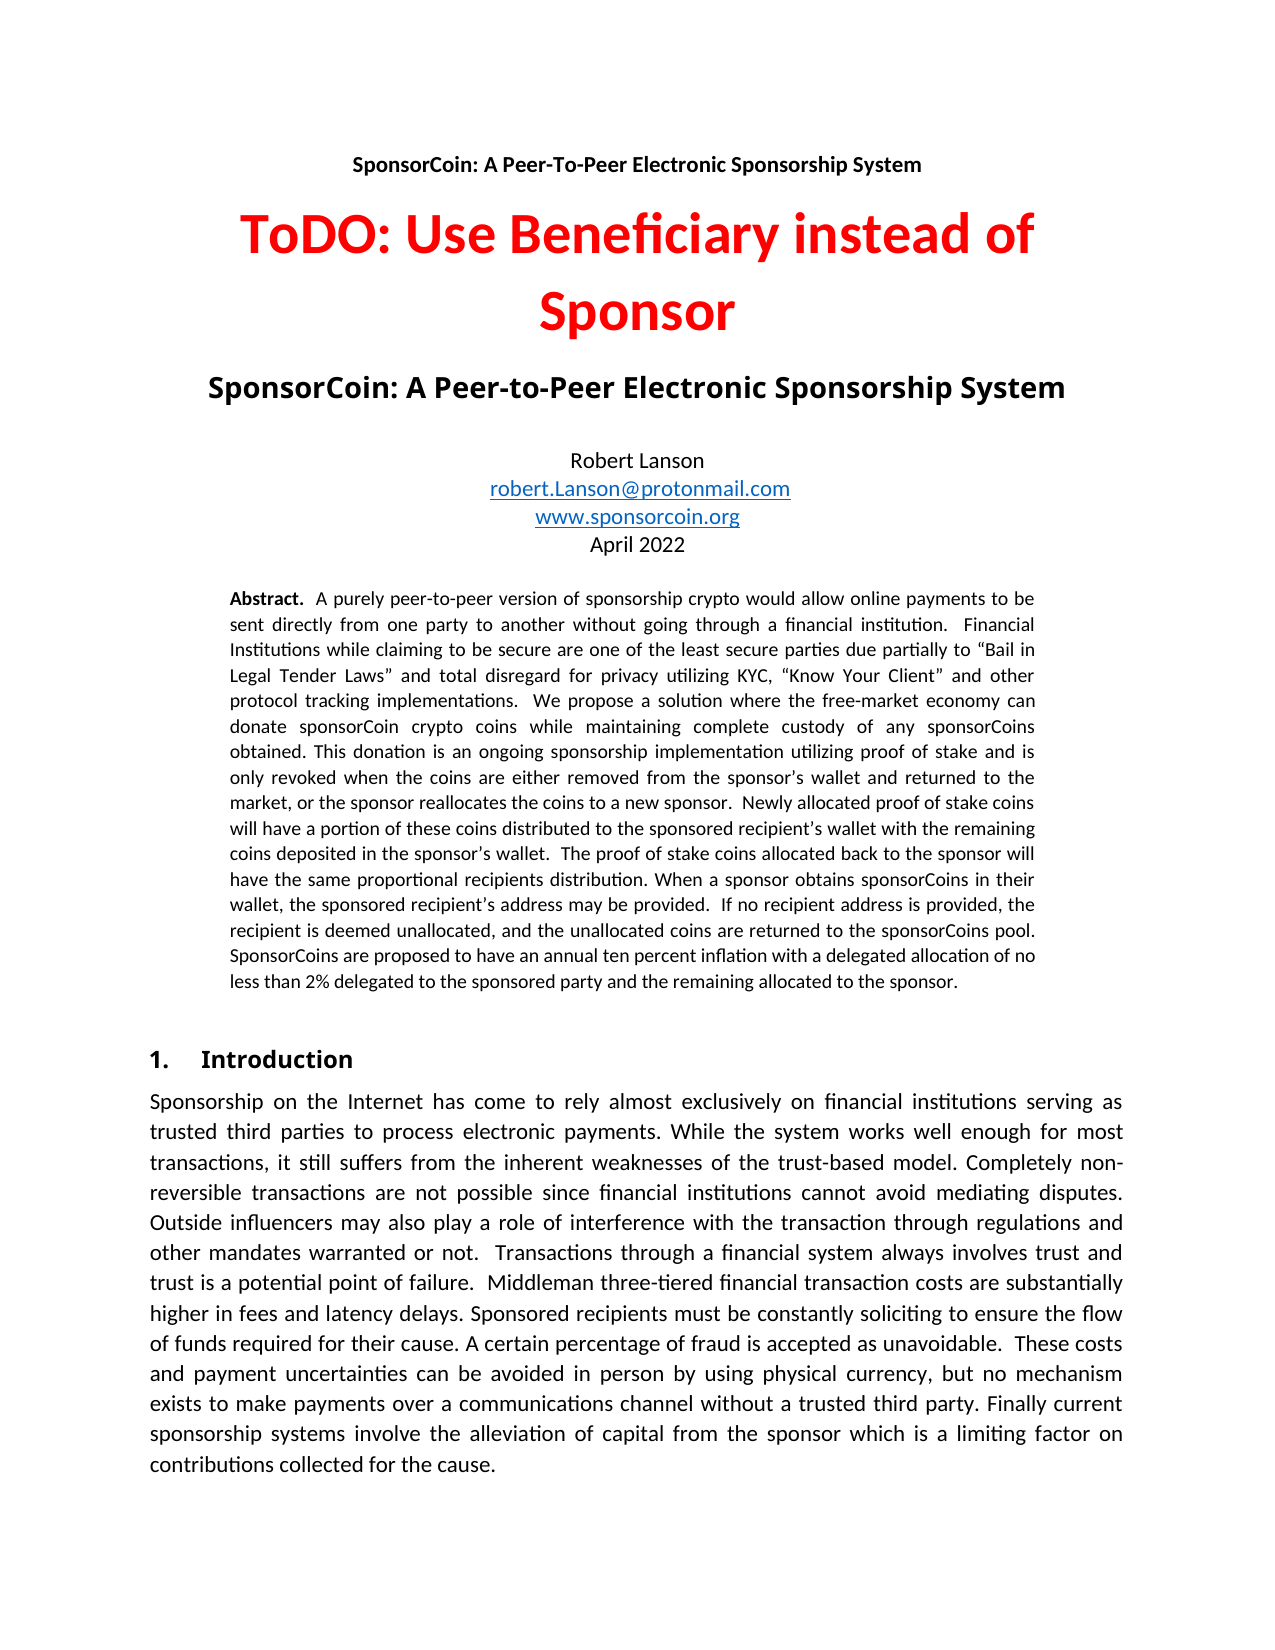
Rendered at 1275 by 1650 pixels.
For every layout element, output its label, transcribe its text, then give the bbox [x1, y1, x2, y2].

text Sponsorship on the Internet has come to rely almost exclusively on financial institutions serving as trusted third parties to process electronic payments. While the system works well enough for most transactions, it still suffers from the inherent weaknesses of the trust-based model. Completely non-reversible transactions are not possible since financial institutions cannot avoid mediating disputes. Outside influencers may also play a role of interference with the transaction through regulations and other mandates warranted or not. Transactions through a financial system always involves trust and trust is a potential point of failure. Middleman three-tiered financial transaction costs are substantially higher in fees and latency delays. Sponsored recipients must be constantly soliciting to ensure the flow of funds required for their cause. A certain percentage of fraud is accepted as unavoidable. These costs and payment uncertainties can be avoided in person by using physical currency, but no mechanism exists to make payments over a communications channel without a trusted third party. Finally current sponsorship systems involve the alleviation of capital from the sponsor which is a limiting factor on contributions collected for the cause. [149, 1087, 1125, 1478]
text April 2022 [150, 531, 1125, 558]
subtitle Introduction [148, 1043, 1125, 1075]
text SponsorCoin: A Peer-To-Peer Electronic Sponsorship System [150, 150, 1125, 178]
text SponsorCoin: A Peer-to-Peer Electronic Sponsorship System [150, 367, 1125, 407]
text ToDO: Use Beneficiary instead of Sponsor [150, 197, 1125, 345]
text Robert Lanson [150, 447, 1125, 474]
text Abstract. A purely peer-to-peer version of sponsorship crypto would allow online payments to be sent directly from one party to another without going through a financial institution. Financial Institutions while claiming to be secure are one of the least secure parties due partially to “Bail in Legal Tender Laws” and total disregard for privacy utilizing KYC, “Know Your Client” and other protocol tracking implementations. We propose a solution where the free-market economy can donate sponsorCoin crypto coins while maintaining complete custody of any sponsorCoins obtained. This donation is an ongoing sponsorship implementation utilizing proof of stake and is only revoked when the coins are either removed from the sponsor’s wallet and returned to the market, or the sponsor reallocates the coins to a new sponsor. Newly allocated proof of stake coins will have a portion of these coins distributed to the sponsored recipient’s wallet with the remaining coins deposited in the sponsor’s wallet. The proof of stake coins allocated back to the sponsor will have the same proportional recipients distribution. When a sponsor obtains sponsorCoins in their wallet, the sponsored recipient’s address may be provided. If no recipient address is provided, the recipient is deemed unallocated, and the unallocated coins are returned to the sponsorCoins pool. SponsorCoins are proposed to have an annual ten percent inflation with a delegated allocation of no less than 2% delegated to the sponsored party and the remaining allocated to the sponsor. [229, 586, 1037, 993]
text robert.Lanson@protonmail.com [150, 475, 1125, 502]
text www.sponsorcoin.org [150, 503, 1125, 530]
